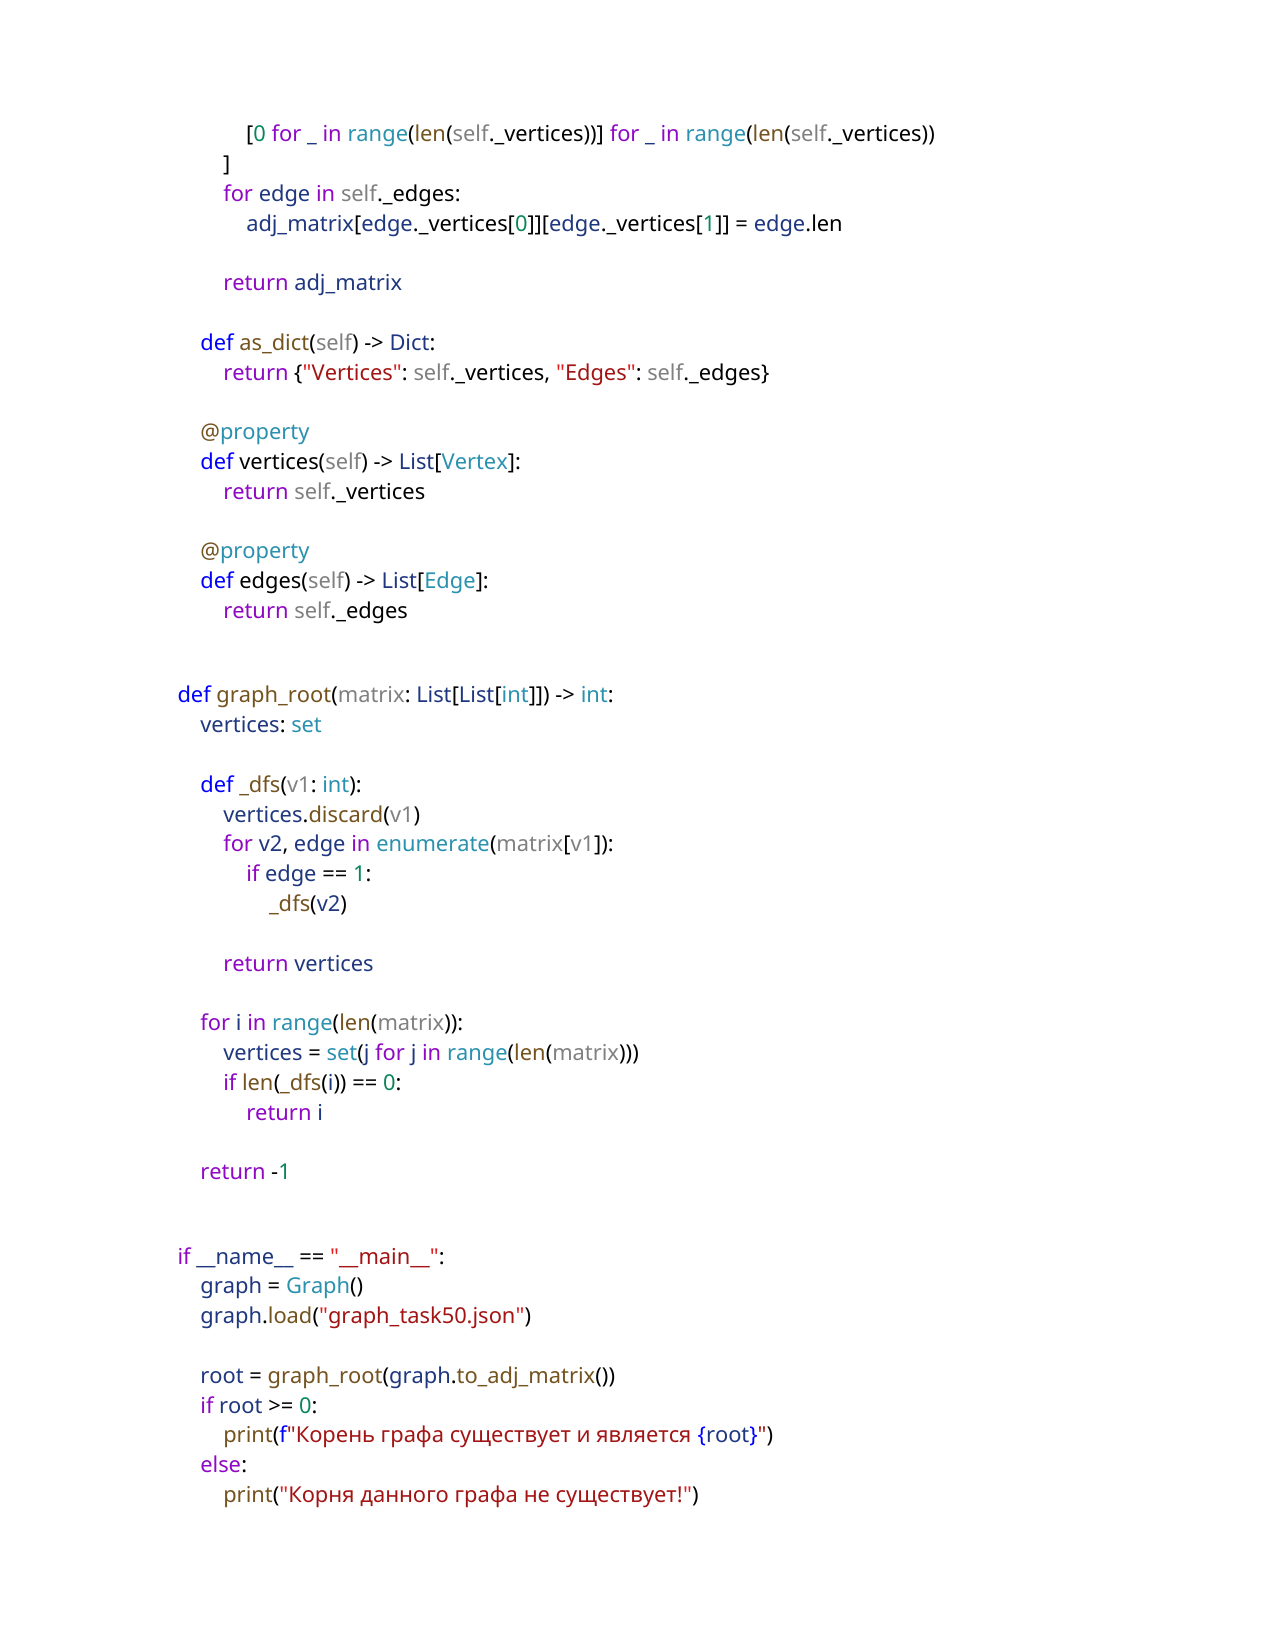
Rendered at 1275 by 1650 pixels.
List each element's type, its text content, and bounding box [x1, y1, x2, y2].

text return -1 [177, 1156, 1186, 1186]
text vertices.discard(v1) [177, 798, 1186, 828]
text print("Корня данного графа не существует!") [177, 1479, 1186, 1509]
text def edges(self) -> List[Edge]: [177, 565, 1186, 595]
text ] [177, 148, 1186, 178]
text graph.load("graph_task50.json") [177, 1300, 1186, 1330]
text root = graph_root(graph.to_adj_matrix()) [177, 1360, 1186, 1389]
text return self._vertices [177, 476, 1186, 505]
text for v2, edge in enumerate(matrix[v1]): [177, 828, 1186, 858]
text if root >= 0: [177, 1389, 1186, 1419]
text if len(_dfs(i)) == 0: [177, 1067, 1186, 1096]
text def graph_root(matrix: List[List[int]]) -> int: [177, 679, 1186, 709]
text return i [177, 1096, 1186, 1126]
text if __name__ == "__main__": [177, 1241, 1186, 1270]
text vertices: set [177, 709, 1186, 739]
text def vertices(self) -> List[Vertex]: [177, 446, 1186, 476]
text @property [177, 416, 1186, 446]
text for i in range(len(matrix)): [177, 1007, 1186, 1037]
text for edge in self._edges: [177, 178, 1186, 207]
text return adj_matrix [177, 267, 1186, 297]
text if edge == 1: [177, 858, 1186, 888]
text return vertices [177, 947, 1186, 977]
text def as_dict(self) -> Dict: [177, 327, 1186, 356]
text else: [177, 1449, 1186, 1479]
text vertices = set(j for j in range(len(matrix))) [177, 1037, 1186, 1067]
text _dfs(v2) [177, 888, 1186, 918]
text print(f"Корень графа существует и является {root}") [177, 1419, 1186, 1449]
text return {"Vertices": self._vertices, "Edges": self._edges} [177, 356, 1186, 386]
text @property [177, 535, 1186, 565]
text graph = Graph() [177, 1270, 1186, 1300]
text def _dfs(v1: int): [177, 769, 1186, 798]
text [0 for _ in range(len(self._vertices))] for _ in range(len(self._vertices)) [177, 118, 1186, 148]
text adj_matrix[edge._vertices[0]][edge._vertices[1]] = edge.len [177, 207, 1186, 237]
text return self._edges [177, 595, 1186, 624]
